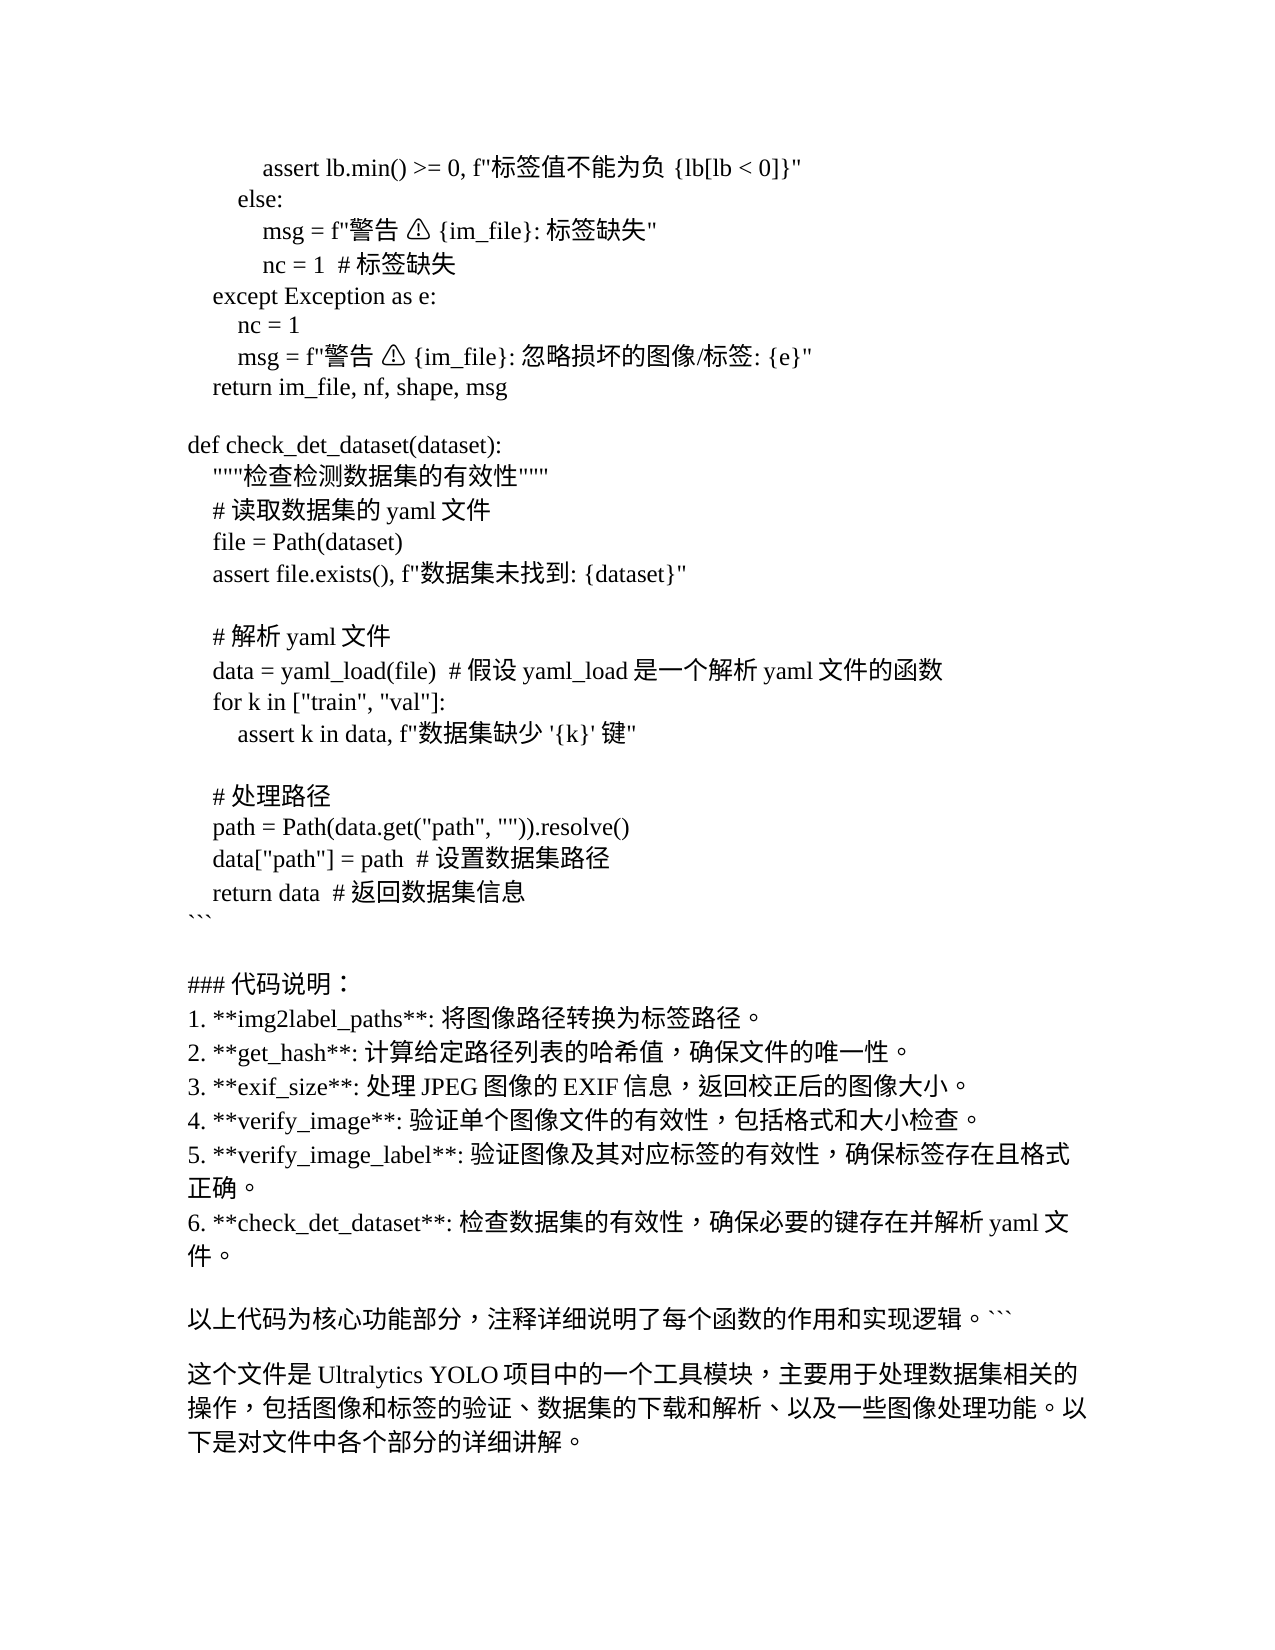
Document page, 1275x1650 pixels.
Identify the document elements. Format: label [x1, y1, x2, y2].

text [187, 150, 1087, 1336]
text [187, 1357, 1087, 1488]
